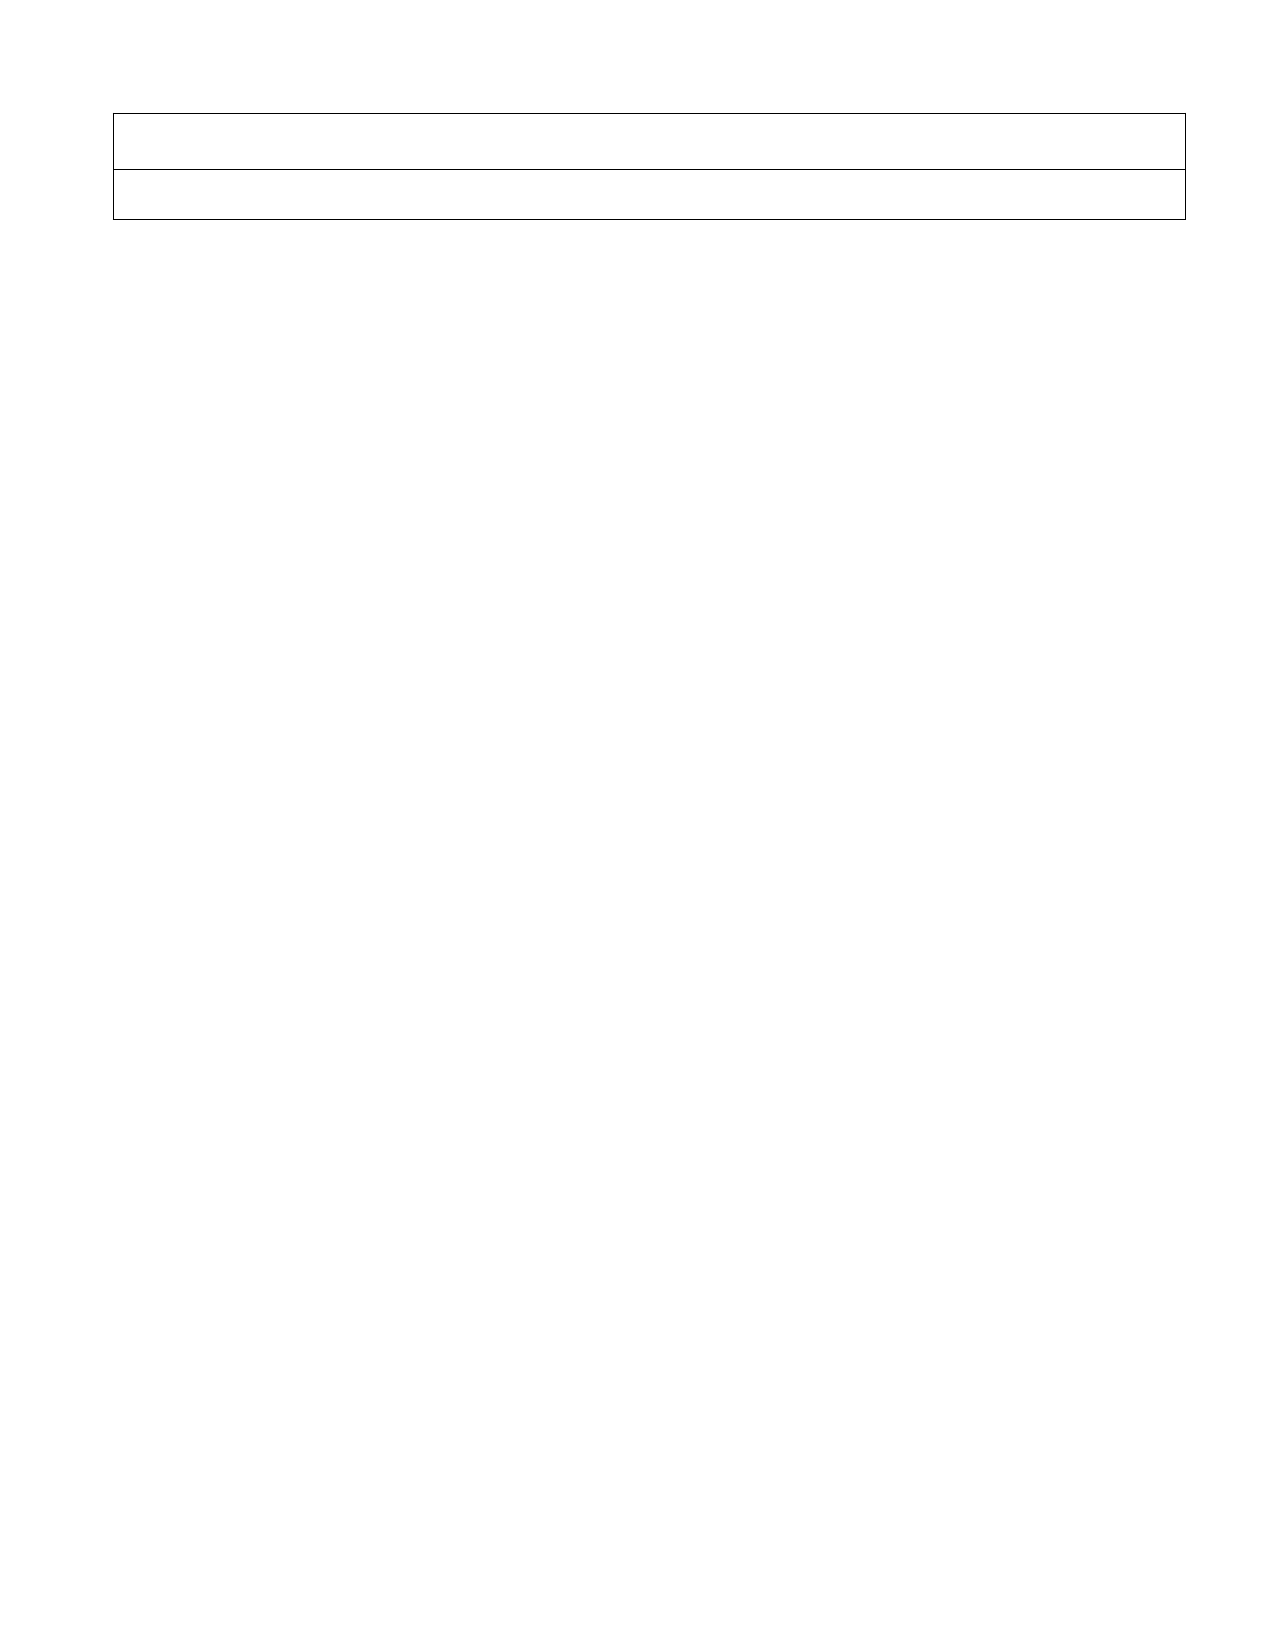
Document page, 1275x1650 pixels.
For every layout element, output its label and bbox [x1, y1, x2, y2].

table_cell [114, 170, 1185, 219]
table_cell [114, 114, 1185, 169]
